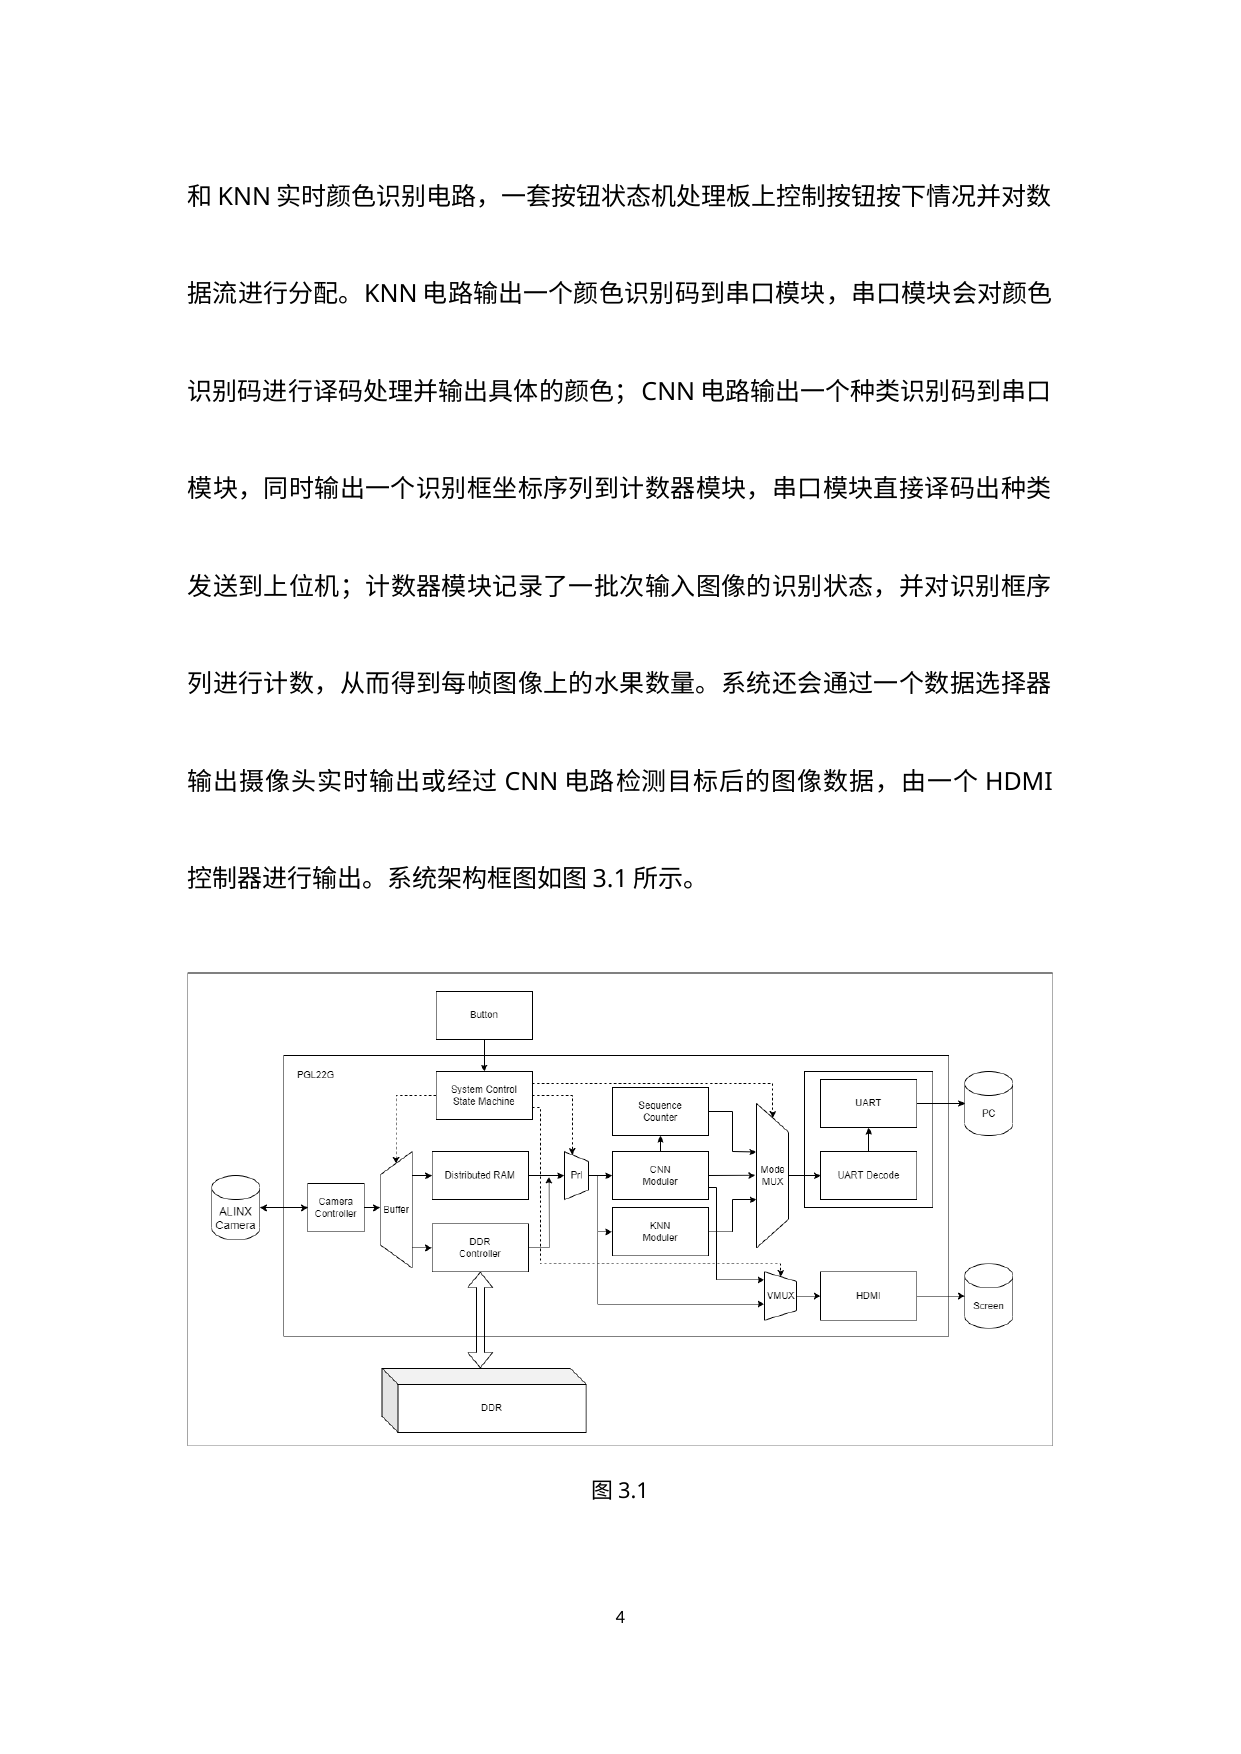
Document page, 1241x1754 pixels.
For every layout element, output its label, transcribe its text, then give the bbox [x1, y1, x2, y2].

picture [187, 972, 1053, 1446]
text 图3.1 [187, 1473, 1053, 1505]
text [187, 162, 1053, 909]
